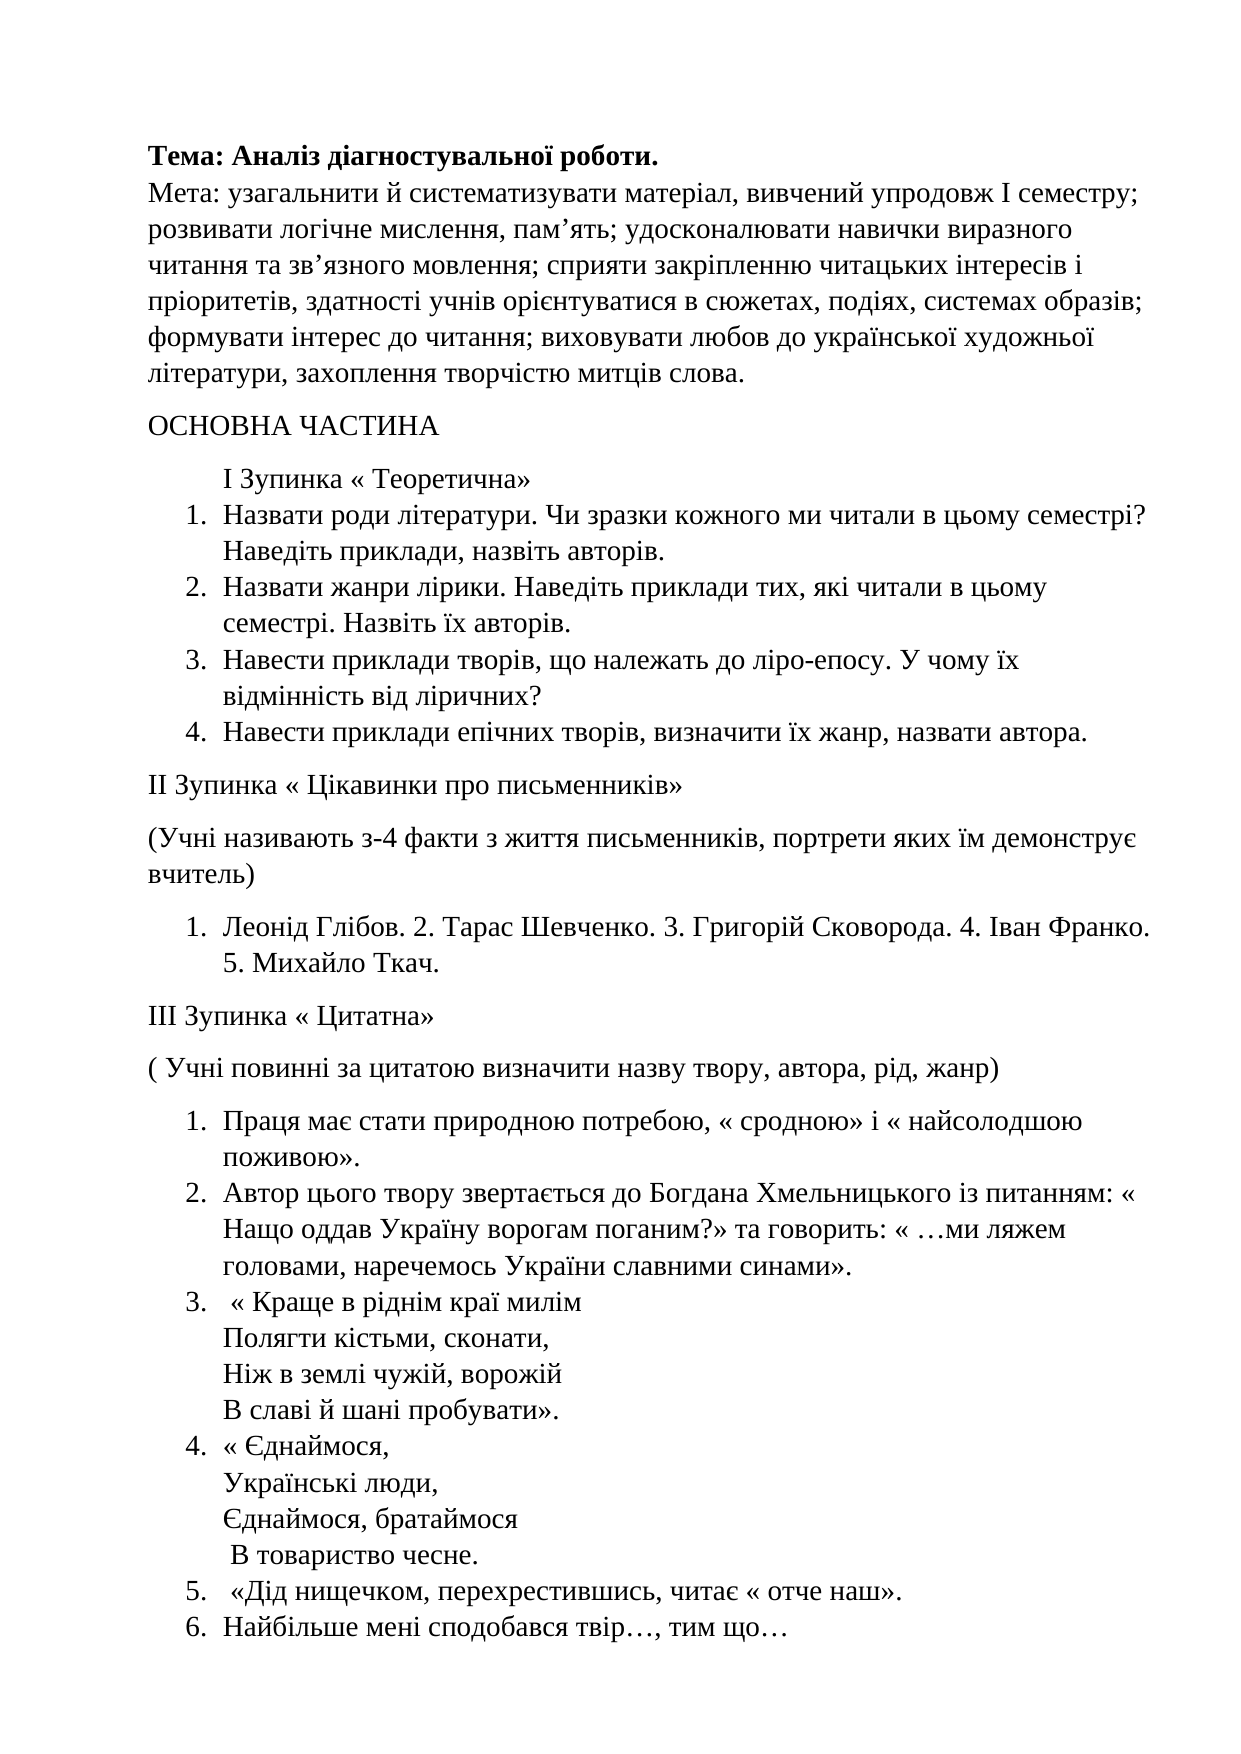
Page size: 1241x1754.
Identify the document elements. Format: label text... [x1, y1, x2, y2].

list Єднаймося, братаймося [223, 1501, 1152, 1534]
subtitle Тема: Аналіз діагностувальної роботи. [148, 138, 1152, 172]
list Навести приклади творів, що належать до ліро-епосу. У чому їх відмінність від ліричних? [185, 642, 1152, 711]
text ОСНОВНА ЧАСТИНА [148, 408, 1152, 442]
list « Краще в ріднім краї милім [185, 1284, 1152, 1317]
text ІІ Зупинка « Цікавинки про письменників» [148, 767, 1152, 800]
list В славі й шані пробувати». [223, 1392, 1152, 1426]
list Назвати роди літератури. Чи зразки кожного ми читали в цьому семестрі? Наведіть приклади, назвіть авторів. [185, 497, 1152, 567]
list Українські люди, [223, 1465, 1152, 1498]
list Ніж в землі чужій, ворожій [223, 1356, 1152, 1390]
list « Єднаймося, [185, 1428, 1152, 1462]
text Мета: узагальнити й систематизувати матеріал, вивчений упродовж І семестру; розвивати логічне мислення, пам’ять; удосконалювати навички виразного читання та зв’язного мовлення; сприяти закріпленню читацьких інтересів і пріоритетів, здатності учнів орієнтуватися в сюжетах, подіях, системах образів; формувати інтерес до читання; виховувати любов до української художньої літератури, захоплення творчістю митців слова. [148, 175, 1152, 389]
list Найбільше мені сподобався твір…, тим що… [185, 1609, 1152, 1643]
text ( Учні повинні за цитатою визначити назву твору, автора, рід, жанр) [148, 1050, 1152, 1084]
text ІІІ Зупинка « Цитатна» [148, 998, 1152, 1031]
list Автор цього твору звертається до Богдана Хмельницького із питанням: « Нащо оддав Україну ворогам поганим?» та говорить: « …ми ляжем головами, наречемось України славними синами». [185, 1176, 1152, 1281]
list «Дід нищечком, перехрестившись, читає « отче наш». [185, 1573, 1152, 1607]
list В товариство чесне. [223, 1537, 1152, 1571]
list Леонід Глібов. 2. Тарас Шевченко. 3. Григорій Сковорода. 4. Іван Франко. 5. Михайло Ткач. [185, 909, 1152, 978]
list Праця має стати природною потребою, « сродною» і « найсолодшою поживою». [185, 1103, 1152, 1173]
list Назвати жанри лірики. Наведіть приклади тих, які читали в цьому семестрі. Назвіть їх авторів. [185, 569, 1152, 639]
text (Учні називають з-4 факти з життя письменників, портрети яких їм демонструє вчитель) [148, 820, 1152, 889]
list І Зупинка « Теоретична» [223, 461, 1152, 494]
list Полягти кістьми, сконати, [223, 1320, 1152, 1354]
list Навести приклади епічних творів, визначити їх жанр, назвати автора. [185, 714, 1152, 748]
